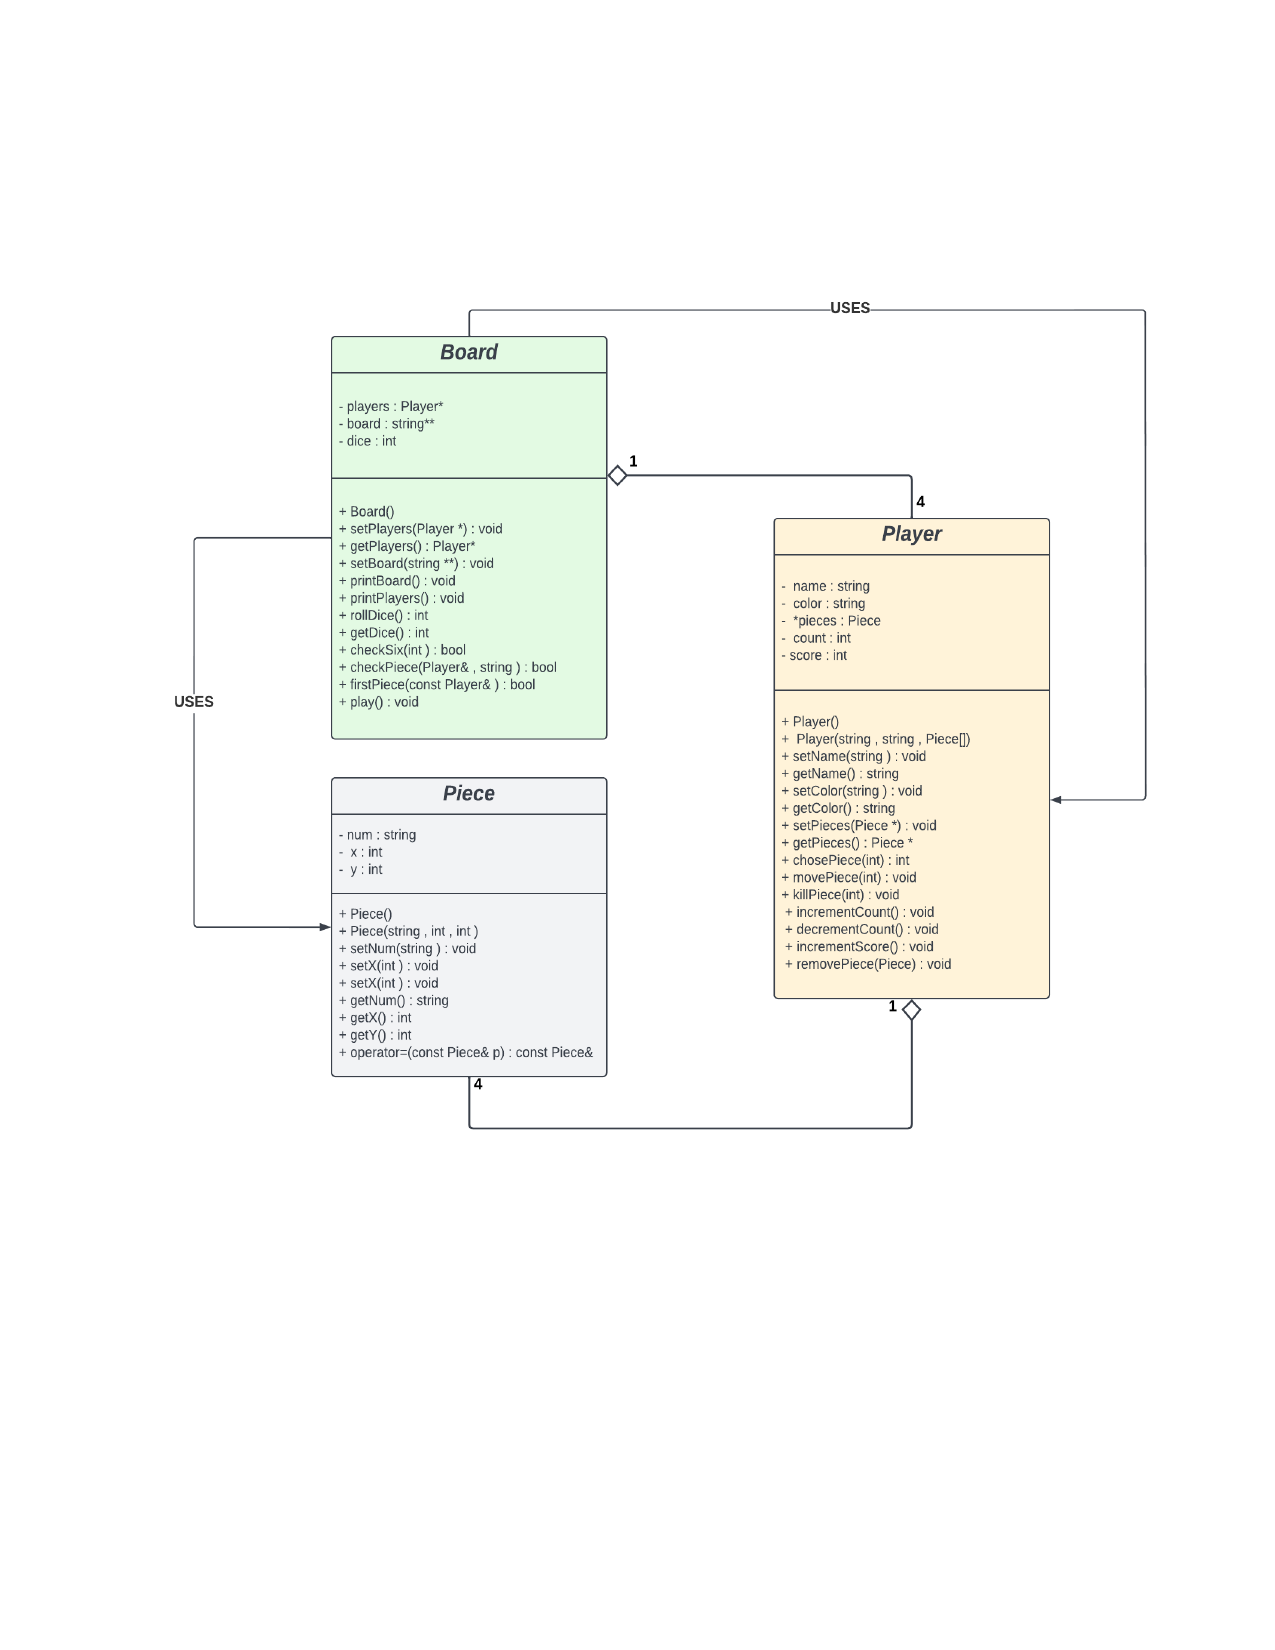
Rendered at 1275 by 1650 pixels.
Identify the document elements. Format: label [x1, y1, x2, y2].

picture [150, 274, 1170, 1154]
